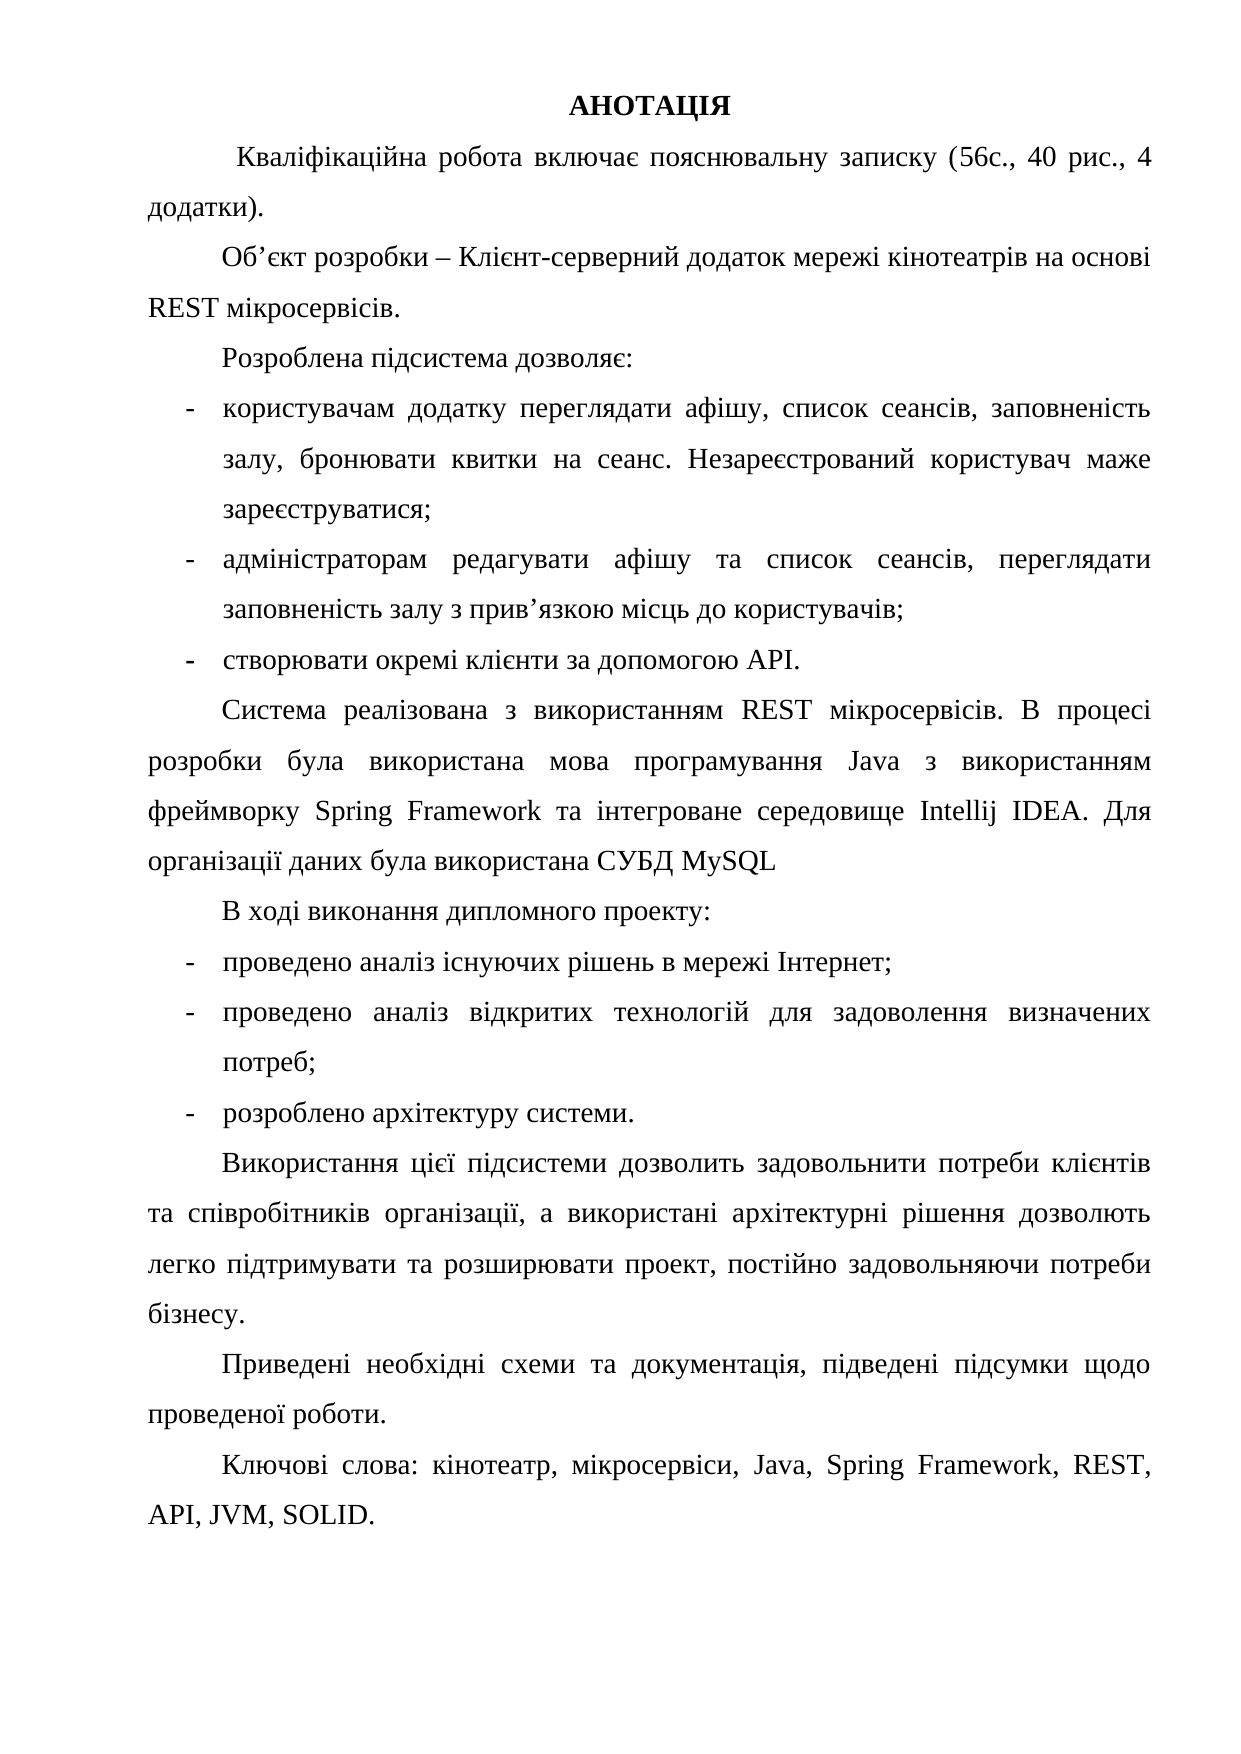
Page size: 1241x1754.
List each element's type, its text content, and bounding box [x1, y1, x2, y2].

text Кваліфікаційна робота включає пояснювальну записку (56с., 40 рис., 4 додатки). [148, 139, 1152, 223]
list проведено аналіз існуючих рішень в мережі Інтернет; [185, 944, 1152, 977]
list розроблено архітектуру системи. [185, 1095, 1152, 1128]
text Розроблена підсистема дозволяє: [148, 340, 1152, 374]
list користувачам додатку переглядати афішу, список сеансів, заповненість залу, бронювати квитки на сеанс. Незареєстрований користувач маже зареєструватися; [185, 390, 1152, 524]
text Система реалізована з використанням REST мікросервісів. В процесі розробки була використана мова програмування Java з використанням фреймворку Spring Framework та інтегроване середовище Intellij IDEA. Для організації даних була використана СУБД MySQL [148, 692, 1152, 877]
text Використання цієї підсистеми дозволить задовольнити потреби клієнтів та співробітників організації, а використані архітектурні рішення дозволють легко підтримувати та розширювати проект, постійно задовольняючи потреби бізнесу. [148, 1145, 1152, 1329]
list проведено аналіз відкритих технологій для задоволення визначених потреб; [185, 994, 1152, 1078]
list створювати окремі клієнти за допомогою API. [185, 642, 1152, 676]
text В ході виконання дипломного проекту: [148, 893, 1152, 927]
text Об’єкт розробки – Клієнт-серверний додаток мережі кінотеатрів на основі REST мікросервісів. [148, 239, 1152, 323]
text Ключові слова: кінотеатр, мікросервіси, Java, Spring Framework, REST, API, JVM, SOLID. [148, 1447, 1152, 1531]
list адміністраторам редагувати афішу та список сеансів, переглядати заповненість залу з прив’язкою місць до користувачів; [185, 541, 1152, 625]
text Приведені необхідні схеми та документація, підведені підсумки щодо проведеної роботи. [148, 1346, 1152, 1430]
text АНОТАЦІЯ [148, 88, 1152, 122]
